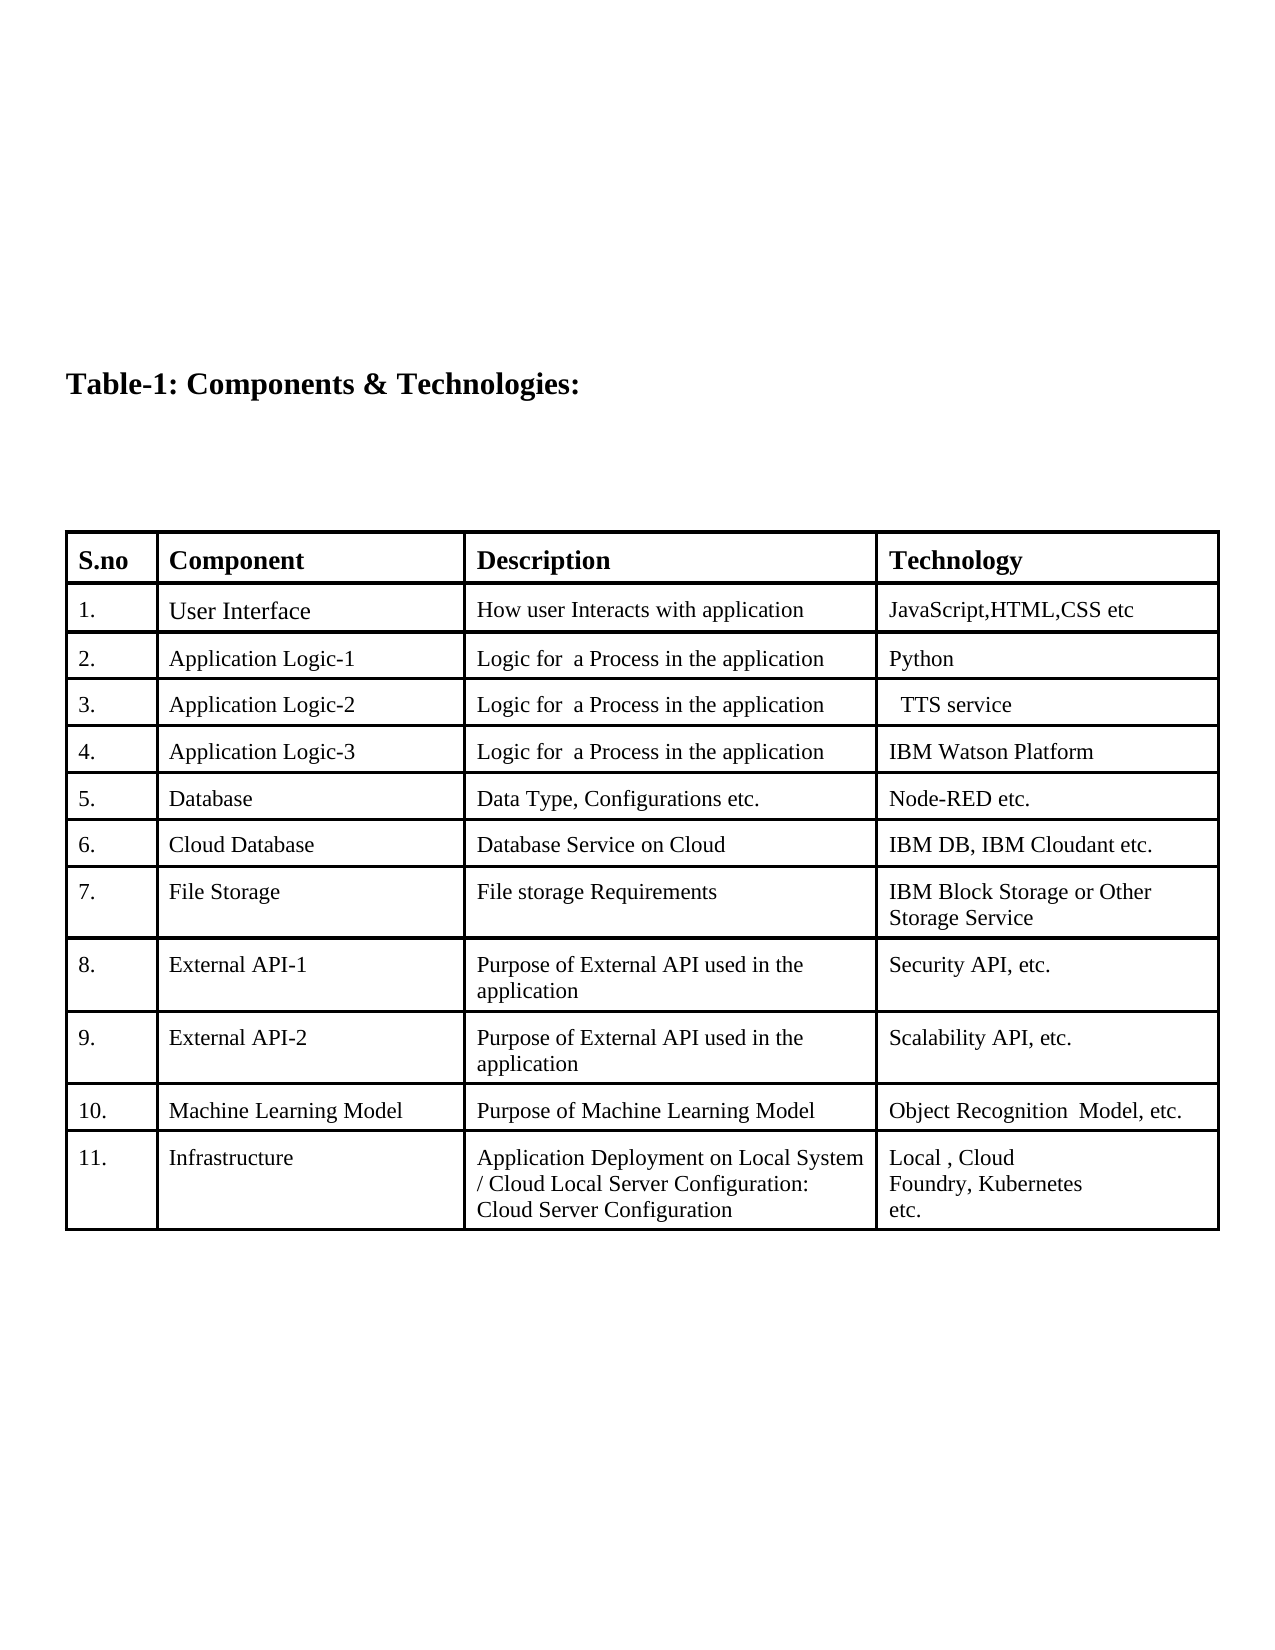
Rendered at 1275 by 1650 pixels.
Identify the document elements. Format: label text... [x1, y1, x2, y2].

table_cell Data Type, Configurations etc. [466, 774, 875, 818]
table_header Description [466, 534, 875, 581]
table_cell Purpose of External API used in the application [466, 1013, 875, 1082]
table_cell 3. [68, 680, 156, 724]
table_cell IBM DB, IBM Cloudant etc. [878, 821, 1217, 864]
table_cell External API-1 [159, 940, 463, 1010]
table_cell External API-2 [159, 1013, 463, 1082]
table_header Technology [878, 534, 1217, 581]
table_cell Application Logic-1 [159, 634, 463, 677]
table_cell TTS service [878, 680, 1217, 724]
table_cell 5. [68, 774, 156, 818]
table_cell 10. [68, 1085, 156, 1129]
table_cell Application Logic-2 [159, 680, 463, 724]
table_cell 8. [68, 940, 156, 1010]
table_cell File Storage [159, 868, 463, 936]
table_cell 2. [68, 634, 156, 677]
table_cell 6. [68, 821, 156, 864]
table_cell IBM Block Storage or Other Storage Service [878, 868, 1217, 936]
table_cell Logic for a Process in the application [466, 680, 875, 724]
table_cell Logic for a Process in the application [466, 634, 875, 677]
table_cell Security API, etc. [878, 940, 1217, 1010]
table_cell Database [159, 774, 463, 818]
table_cell 11. [68, 1132, 156, 1228]
table_cell IBM Watson Platform [878, 727, 1217, 771]
table_cell Database Service on Cloud [466, 821, 875, 864]
table_cell Python [878, 634, 1217, 677]
table_cell 4. [68, 727, 156, 771]
table_cell 7. [68, 868, 156, 936]
table_cell Purpose of Machine Learning Model [466, 1085, 875, 1129]
table_cell Node-RED etc. [878, 774, 1217, 818]
table_cell Scalability API, etc. [878, 1013, 1217, 1082]
table_header S.no [68, 534, 156, 581]
table_cell User Interface [159, 585, 463, 630]
table_cell Logic for a Process in the application [466, 727, 875, 771]
table_cell Cloud Database [159, 821, 463, 864]
table_cell Purpose of External API used in the application [466, 940, 875, 1010]
table_cell 9. [68, 1013, 156, 1082]
table_cell Application Deployment on Local System / Cloud Local Server Configuration: Cloud Server Configuration [466, 1132, 875, 1228]
table_cell JavaScript,HTML,CSS etc [878, 585, 1217, 630]
table_header Component [159, 534, 463, 581]
text Table-1: Components & Technologies: [66, 366, 1231, 402]
table_cell Object Recognition Model, etc. [878, 1085, 1217, 1129]
table_cell 1. [68, 585, 156, 630]
table_cell Infrastructure [159, 1132, 463, 1228]
table_cell Machine Learning Model [159, 1085, 463, 1129]
table_cell Local , Cloud Foundry, Kubernetes etc. [878, 1132, 1217, 1228]
table_cell File storage Requirements [466, 868, 875, 936]
table_cell How user Interacts with application [466, 585, 875, 630]
table_cell Application Logic-3 [159, 727, 463, 771]
